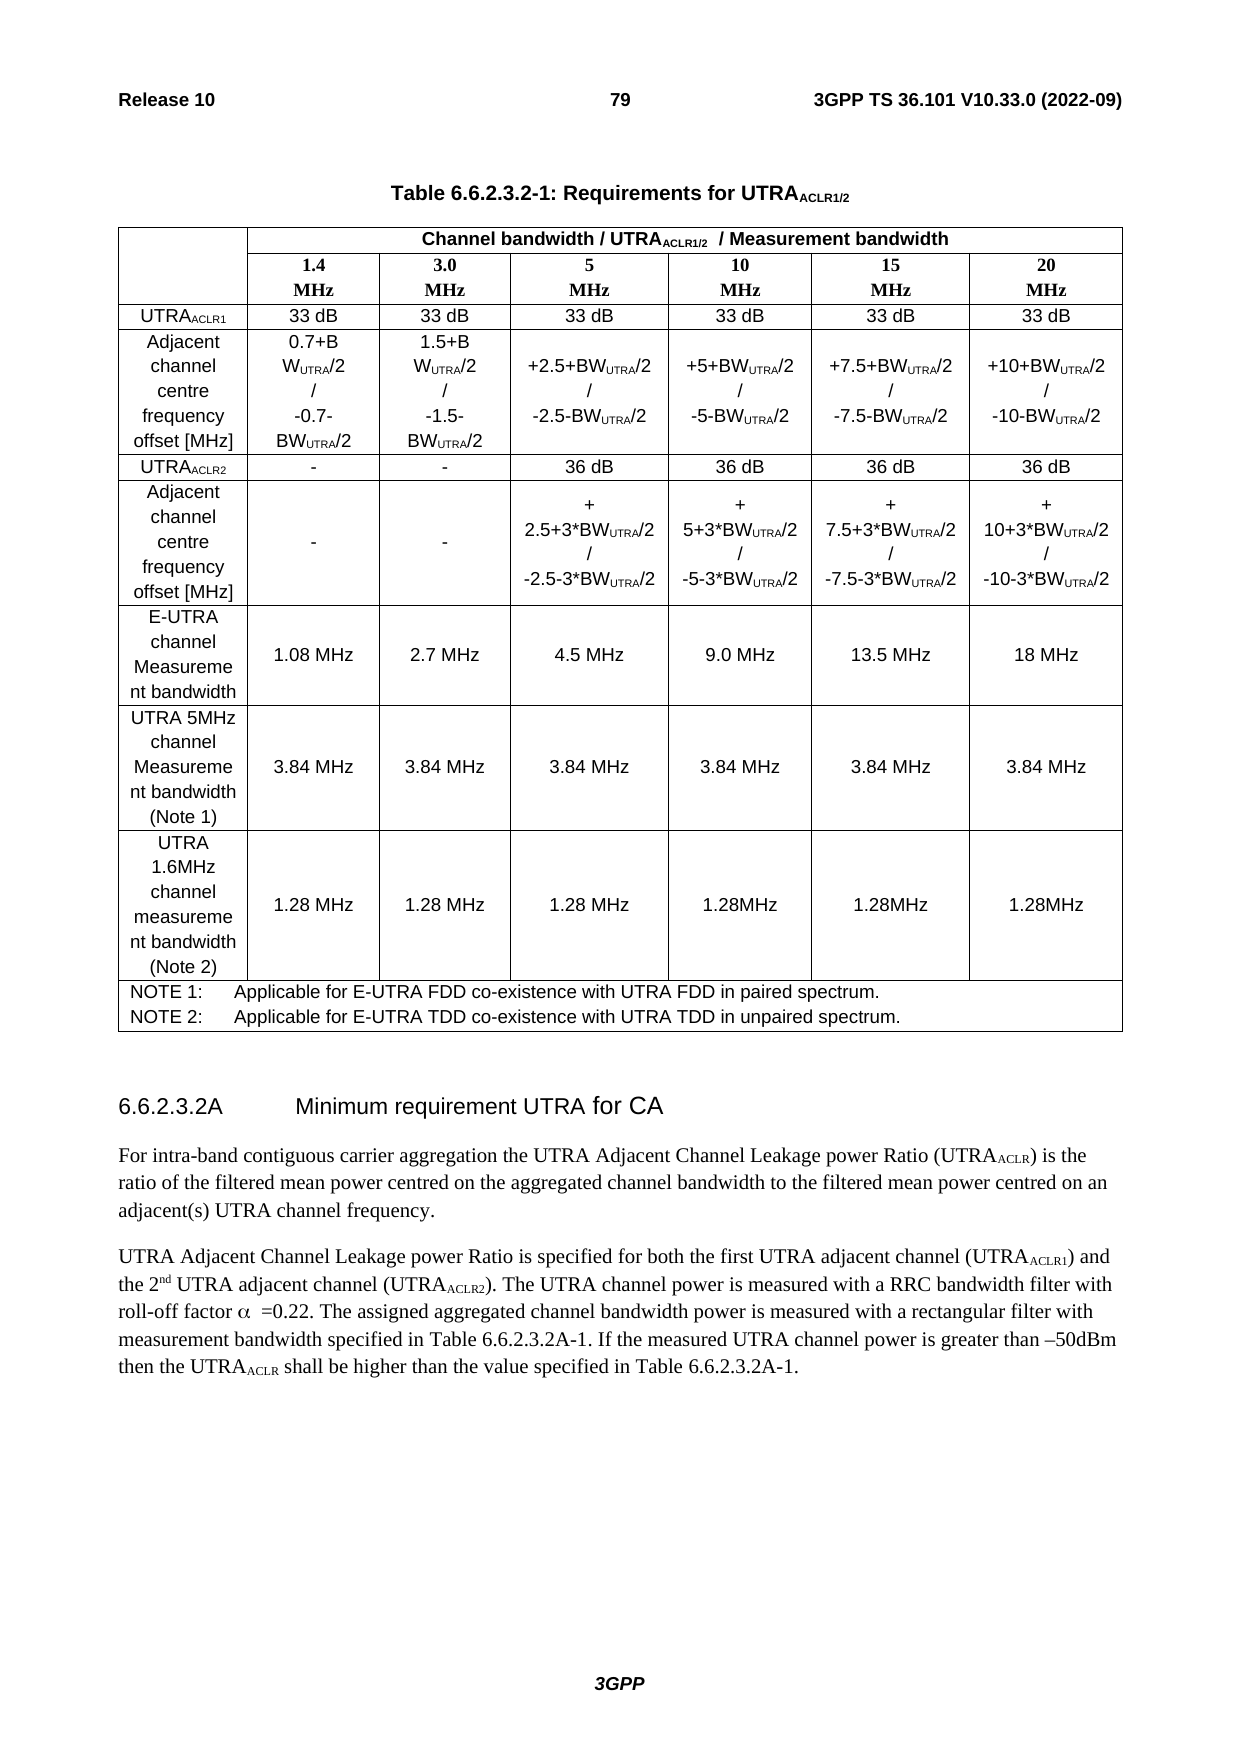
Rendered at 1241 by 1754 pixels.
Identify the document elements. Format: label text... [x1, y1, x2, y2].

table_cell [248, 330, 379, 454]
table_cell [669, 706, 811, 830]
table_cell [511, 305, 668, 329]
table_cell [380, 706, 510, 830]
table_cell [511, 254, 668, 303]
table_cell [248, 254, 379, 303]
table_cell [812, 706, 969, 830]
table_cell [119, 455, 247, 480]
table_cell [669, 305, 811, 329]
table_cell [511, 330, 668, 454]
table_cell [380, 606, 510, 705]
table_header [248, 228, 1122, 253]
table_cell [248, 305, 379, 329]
text UTRA Adjacent Channel Leakage power Ratio is specified for both the first UTRA adjacent channel (UTRAACLR1) and the 2nd UTRA adjacent channel (UTRAACLR2). The UTRA channel power is measured with a RRC bandwidth filter with roll-off factor =0.22. The assigned aggregated channel bandwidth power is measured with a rectangular filter with measurement bandwidth specified in Table 6.6.2.3.2A-1. If the measured UTRA channel power is greater than –50dBm then the UTRAACLR shall be higher than the value specified in Table 6.6.2.3.2A-1. [118, 1244, 1122, 1378]
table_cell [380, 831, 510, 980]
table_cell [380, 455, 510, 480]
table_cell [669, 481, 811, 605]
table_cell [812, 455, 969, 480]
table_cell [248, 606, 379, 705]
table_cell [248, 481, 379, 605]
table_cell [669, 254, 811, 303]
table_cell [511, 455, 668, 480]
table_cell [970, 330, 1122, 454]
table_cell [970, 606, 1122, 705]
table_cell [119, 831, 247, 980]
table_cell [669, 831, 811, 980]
text For intra-band contiguous carrier aggregation the UTRA Adjacent Channel Leakage power Ratio (UTRAACLR) is the ratio of the filtered mean power centred on the aggregated channel bandwidth to the filtered mean power centred on an adjacent(s) UTRA channel frequency. [118, 1142, 1122, 1222]
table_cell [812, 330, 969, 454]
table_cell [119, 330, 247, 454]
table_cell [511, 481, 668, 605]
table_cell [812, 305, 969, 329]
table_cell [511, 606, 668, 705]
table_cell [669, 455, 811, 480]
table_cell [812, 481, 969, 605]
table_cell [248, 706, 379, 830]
subtitle 6.6.2.3.2A Minimum requirement UTRA for CA [118, 1091, 1122, 1119]
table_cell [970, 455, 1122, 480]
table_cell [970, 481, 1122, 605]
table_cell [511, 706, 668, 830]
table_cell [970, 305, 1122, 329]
text Table 6.6.2.3.2-1: Requirements for UTRAACLR1/2 [118, 181, 1122, 204]
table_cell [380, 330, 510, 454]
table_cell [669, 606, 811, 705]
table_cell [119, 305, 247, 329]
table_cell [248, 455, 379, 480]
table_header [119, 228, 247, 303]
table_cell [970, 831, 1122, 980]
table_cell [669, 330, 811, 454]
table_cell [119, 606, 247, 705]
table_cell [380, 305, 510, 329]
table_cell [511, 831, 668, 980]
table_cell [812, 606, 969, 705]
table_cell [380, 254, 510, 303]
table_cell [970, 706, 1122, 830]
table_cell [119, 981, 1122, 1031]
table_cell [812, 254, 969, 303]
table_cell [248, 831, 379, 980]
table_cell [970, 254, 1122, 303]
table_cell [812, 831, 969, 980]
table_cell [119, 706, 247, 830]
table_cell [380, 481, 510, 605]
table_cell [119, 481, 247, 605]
